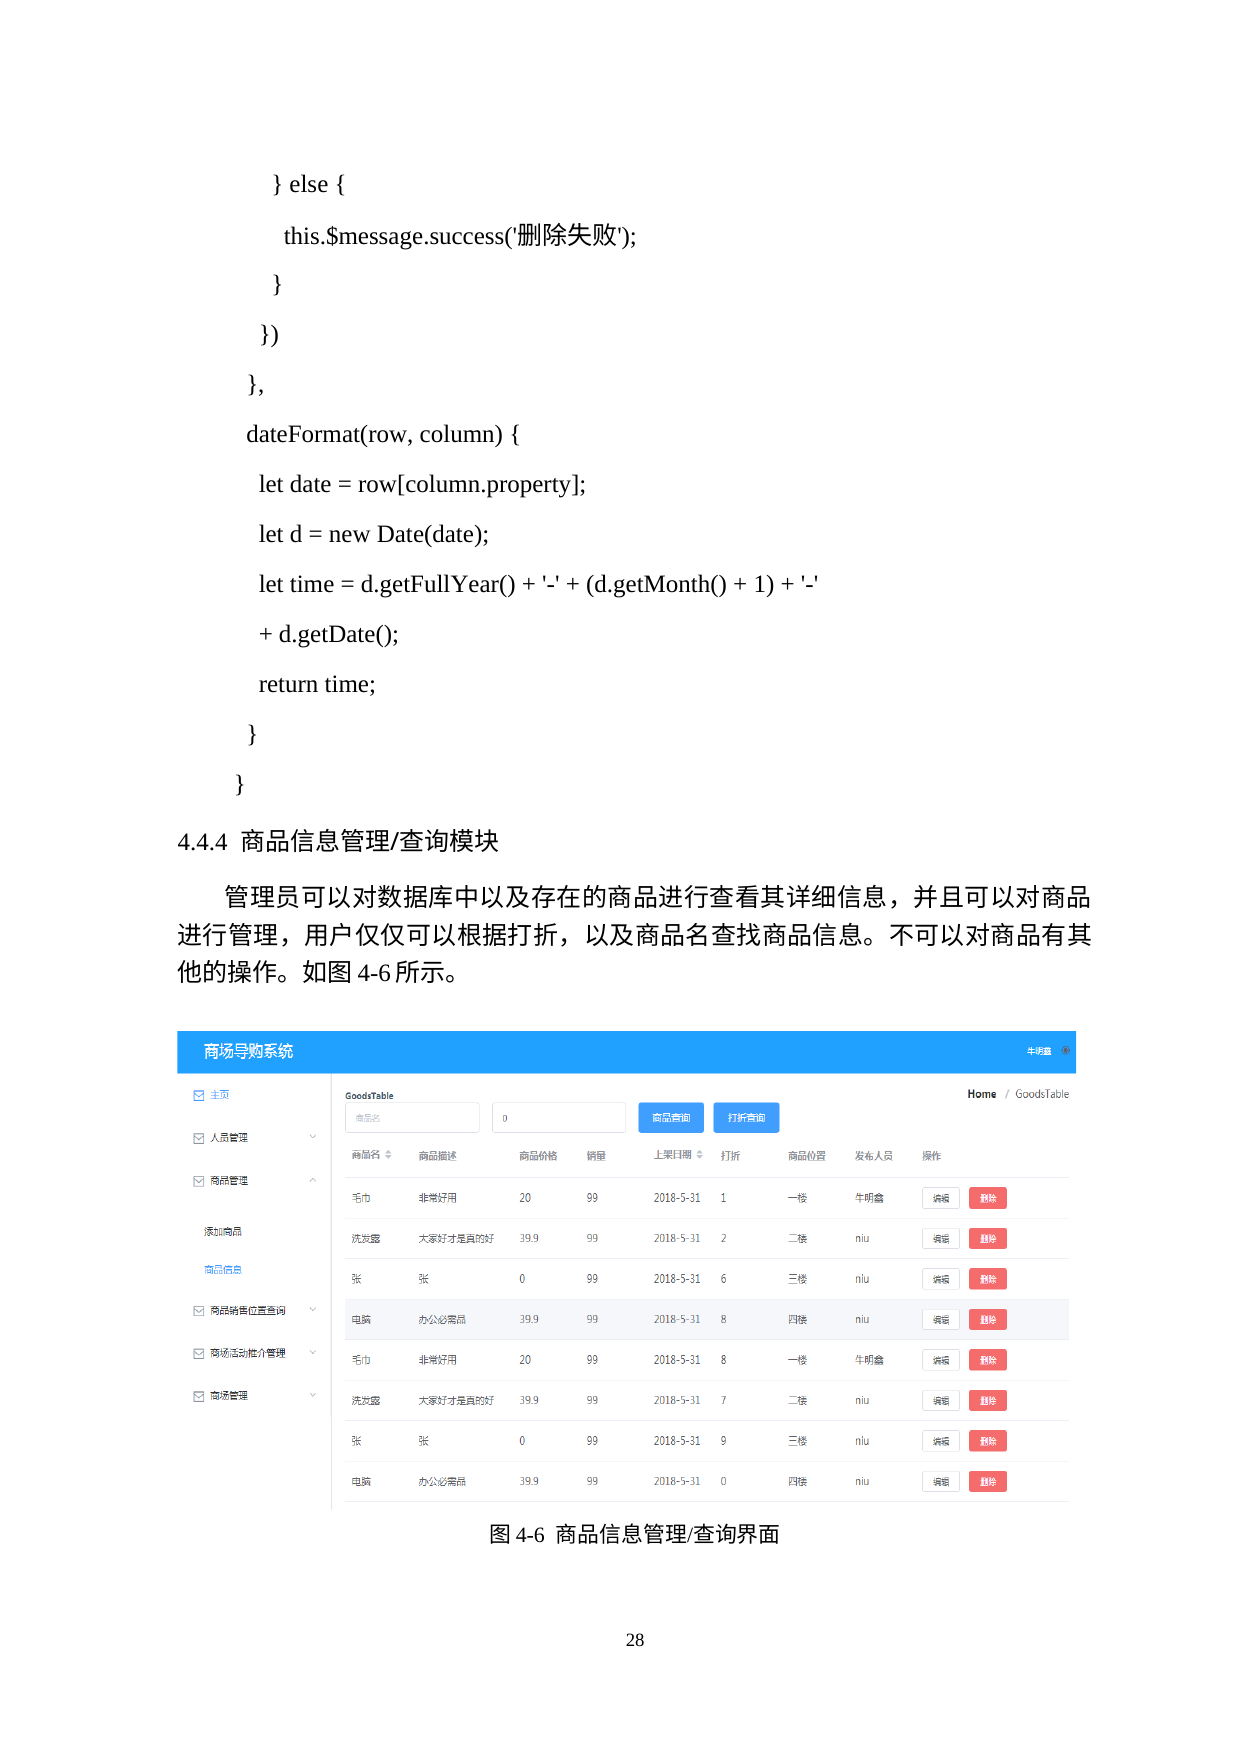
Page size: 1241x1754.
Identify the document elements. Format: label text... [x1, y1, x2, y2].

text dateFormat(row, column) { [177, 414, 1092, 452]
text 图4-6 商品信息管理/查询界面 [177, 1514, 1092, 1552]
text } [177, 264, 1092, 302]
text }) [177, 314, 1092, 352]
text let time = d.getFullYear() + '-' + (d.getMonth() + 1) + '-' [177, 564, 1092, 602]
text return time; [177, 664, 1092, 702]
text }, [177, 364, 1092, 402]
text } else { [177, 164, 1092, 202]
subtitle 4.4.4 商品信息管理/查询模块 [177, 821, 1092, 858]
text + d.getDate(); [177, 614, 1092, 652]
text 管理员可以对数据库中以及存在的商品进行查看其详细信息，并且可以对商品进行管理，用户仅仅可以根据打折，以及商品名查找商品信息。不可以对商品有其他的操作。如图4-6所示。 [177, 877, 1092, 989]
text let date = row[column.property]; [177, 464, 1092, 502]
picture [177, 1031, 1077, 1510]
text } [177, 714, 1092, 752]
text } [177, 764, 1092, 802]
text let d = new Date(date); [177, 514, 1092, 552]
text this.$message.success('删除失败'); [177, 214, 1092, 252]
